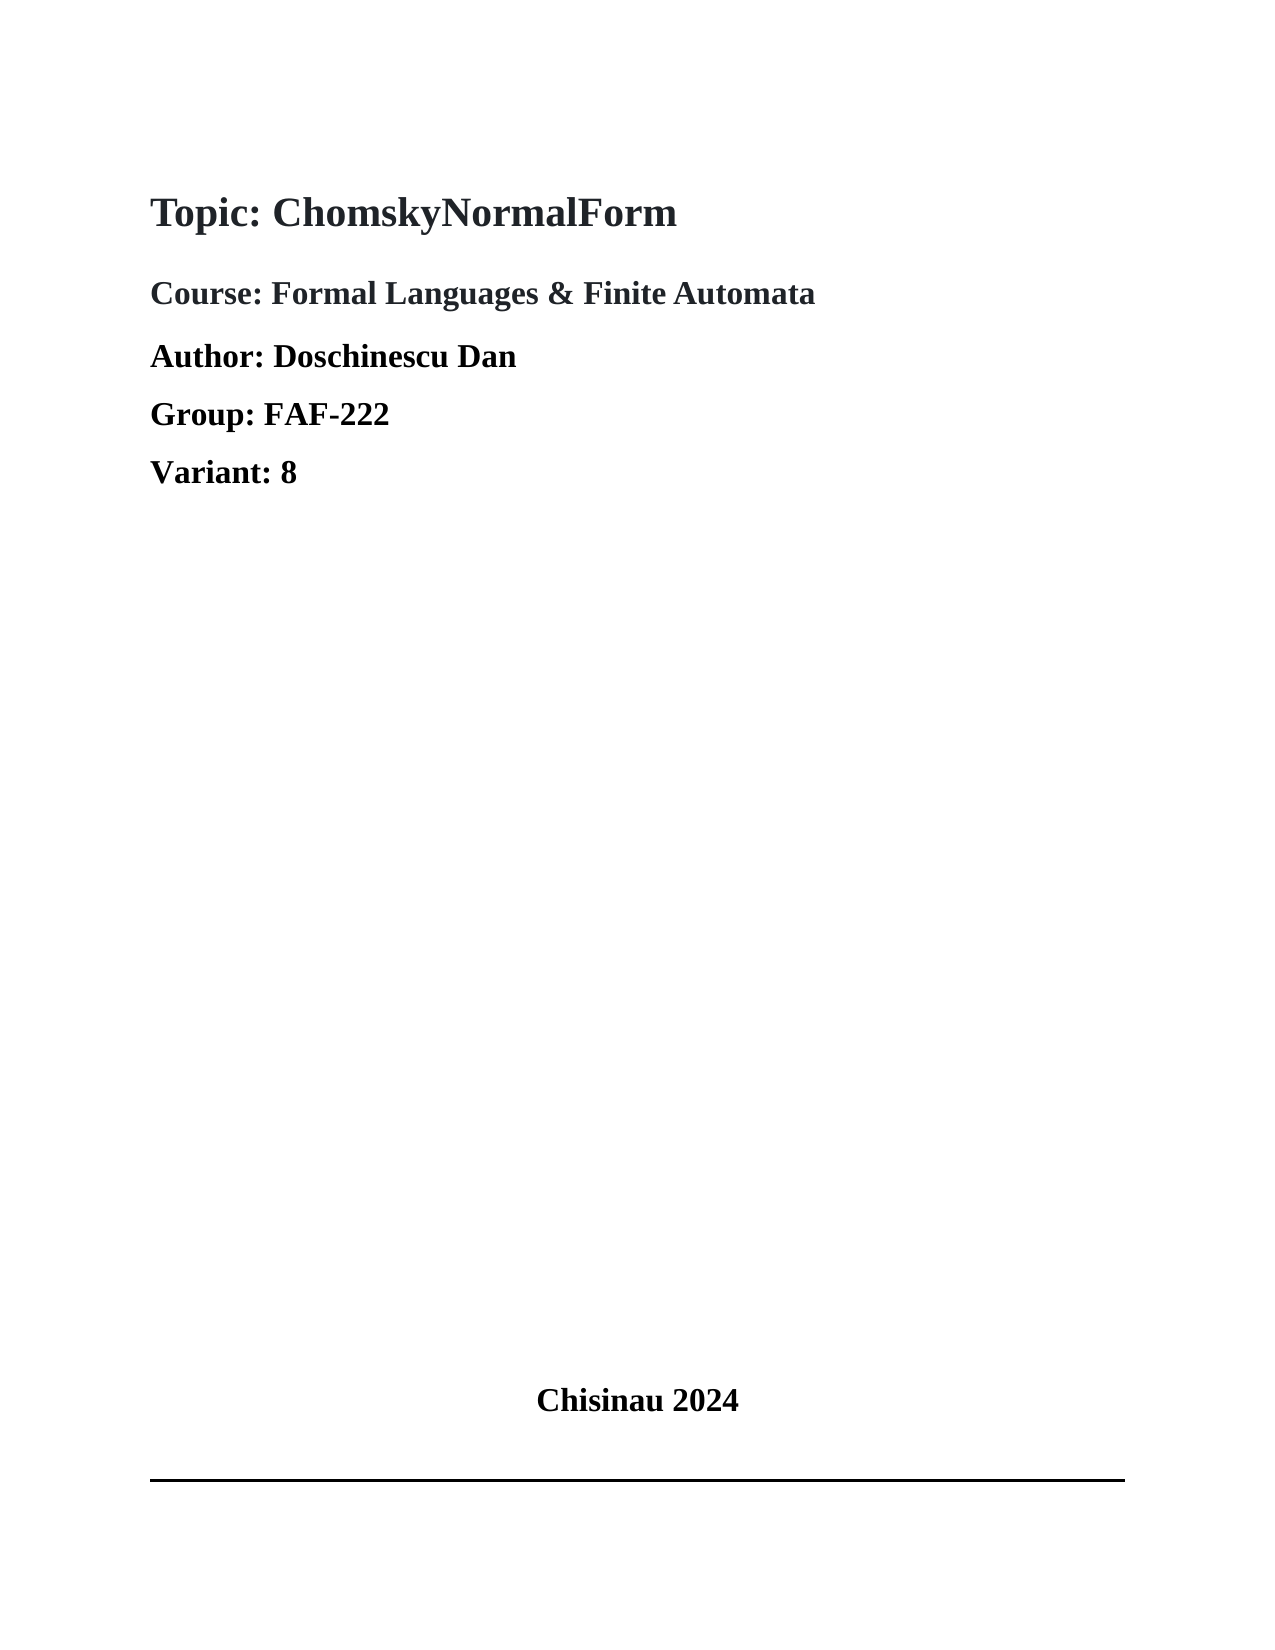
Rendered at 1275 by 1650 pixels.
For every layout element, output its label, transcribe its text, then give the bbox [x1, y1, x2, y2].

text Variant: 8 [150, 452, 1125, 491]
text Author: Doschinescu Dan [150, 336, 1125, 374]
subtitle Topic: ChomskyNormalForm [150, 187, 1125, 235]
text Chisinau 2024 [150, 1381, 1125, 1419]
subtitle Course: Formal Languages & Finite Automata [150, 273, 1125, 311]
text Group: FAF-222 [150, 394, 1125, 433]
